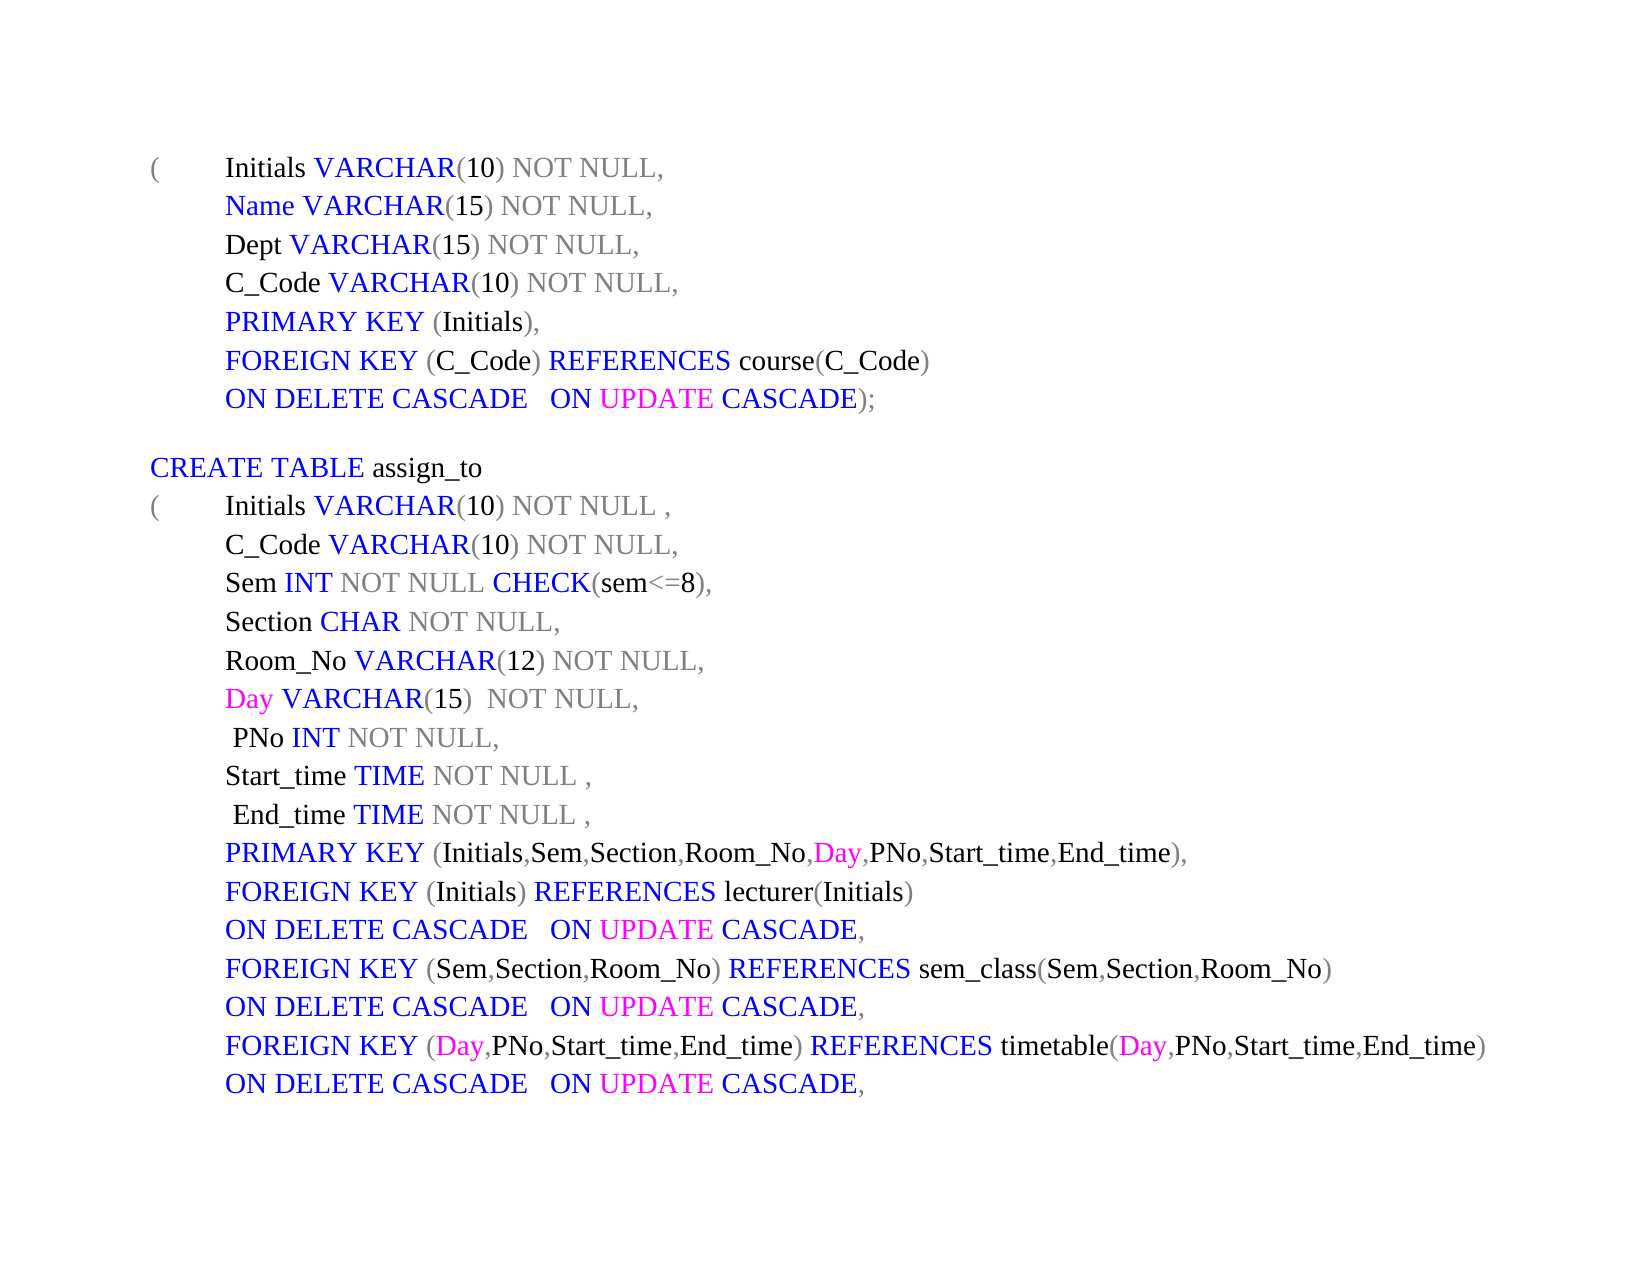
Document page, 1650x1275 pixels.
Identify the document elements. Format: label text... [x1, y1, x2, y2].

text Section CHAR NOT NULL, [150, 604, 1500, 638]
text ON DELETE CASCADE ON UPDATE CASCADE); [150, 381, 1500, 415]
text CREATE TABLE assign_to [150, 450, 1500, 483]
text End_time TIME NOT NULL , [150, 797, 1500, 830]
text ( Initials VARCHAR(10) NOT NULL , [150, 488, 1500, 522]
text Start_time TIME NOT NULL , [150, 758, 1500, 792]
text FOREIGN KEY (Day,PNo,Start_time,End_time) REFERENCES timetable(Day,PNo,Start_time,End_time) [150, 1028, 1500, 1062]
text C_Code VARCHAR(10) NOT NULL, [150, 527, 1500, 561]
text FOREIGN KEY (Initials) REFERENCES lecturer(Initials) [150, 874, 1500, 907]
text Room_No VARCHAR(12) NOT NULL, [150, 643, 1500, 676]
text Name VARCHAR(15) NOT NULL, [150, 188, 1500, 222]
text FOREIGN KEY (C_Code) REFERENCES course(C_Code) [150, 343, 1500, 376]
text Sem INT NOT NULL CHECK(sem<=8), [150, 566, 1500, 599]
text PRIMARY KEY (Initials), [150, 304, 1500, 338]
text C_Code VARCHAR(10) NOT NULL, [150, 266, 1500, 299]
text Day VARCHAR(15) NOT NULL, [150, 681, 1500, 715]
text ON DELETE CASCADE ON UPDATE CASCADE, [150, 1067, 1500, 1100]
text Dept VARCHAR(15) NOT NULL, [150, 227, 1500, 261]
text PNo INT NOT NULL, [150, 720, 1500, 753]
text ( Initials VARCHAR(10) NOT NULL, [150, 150, 1500, 183]
text FOREIGN KEY (Sem,Section,Room_No) REFERENCES sem_class(Sem,Section,Room_No) [150, 951, 1500, 984]
text ON DELETE CASCADE ON UPDATE CASCADE, [150, 989, 1500, 1023]
text PRIMARY KEY (Initials,Sem,Section,Room_No,Day,PNo,Start_time,End_time), [150, 835, 1500, 869]
text ON DELETE CASCADE ON UPDATE CASCADE, [150, 912, 1500, 946]
